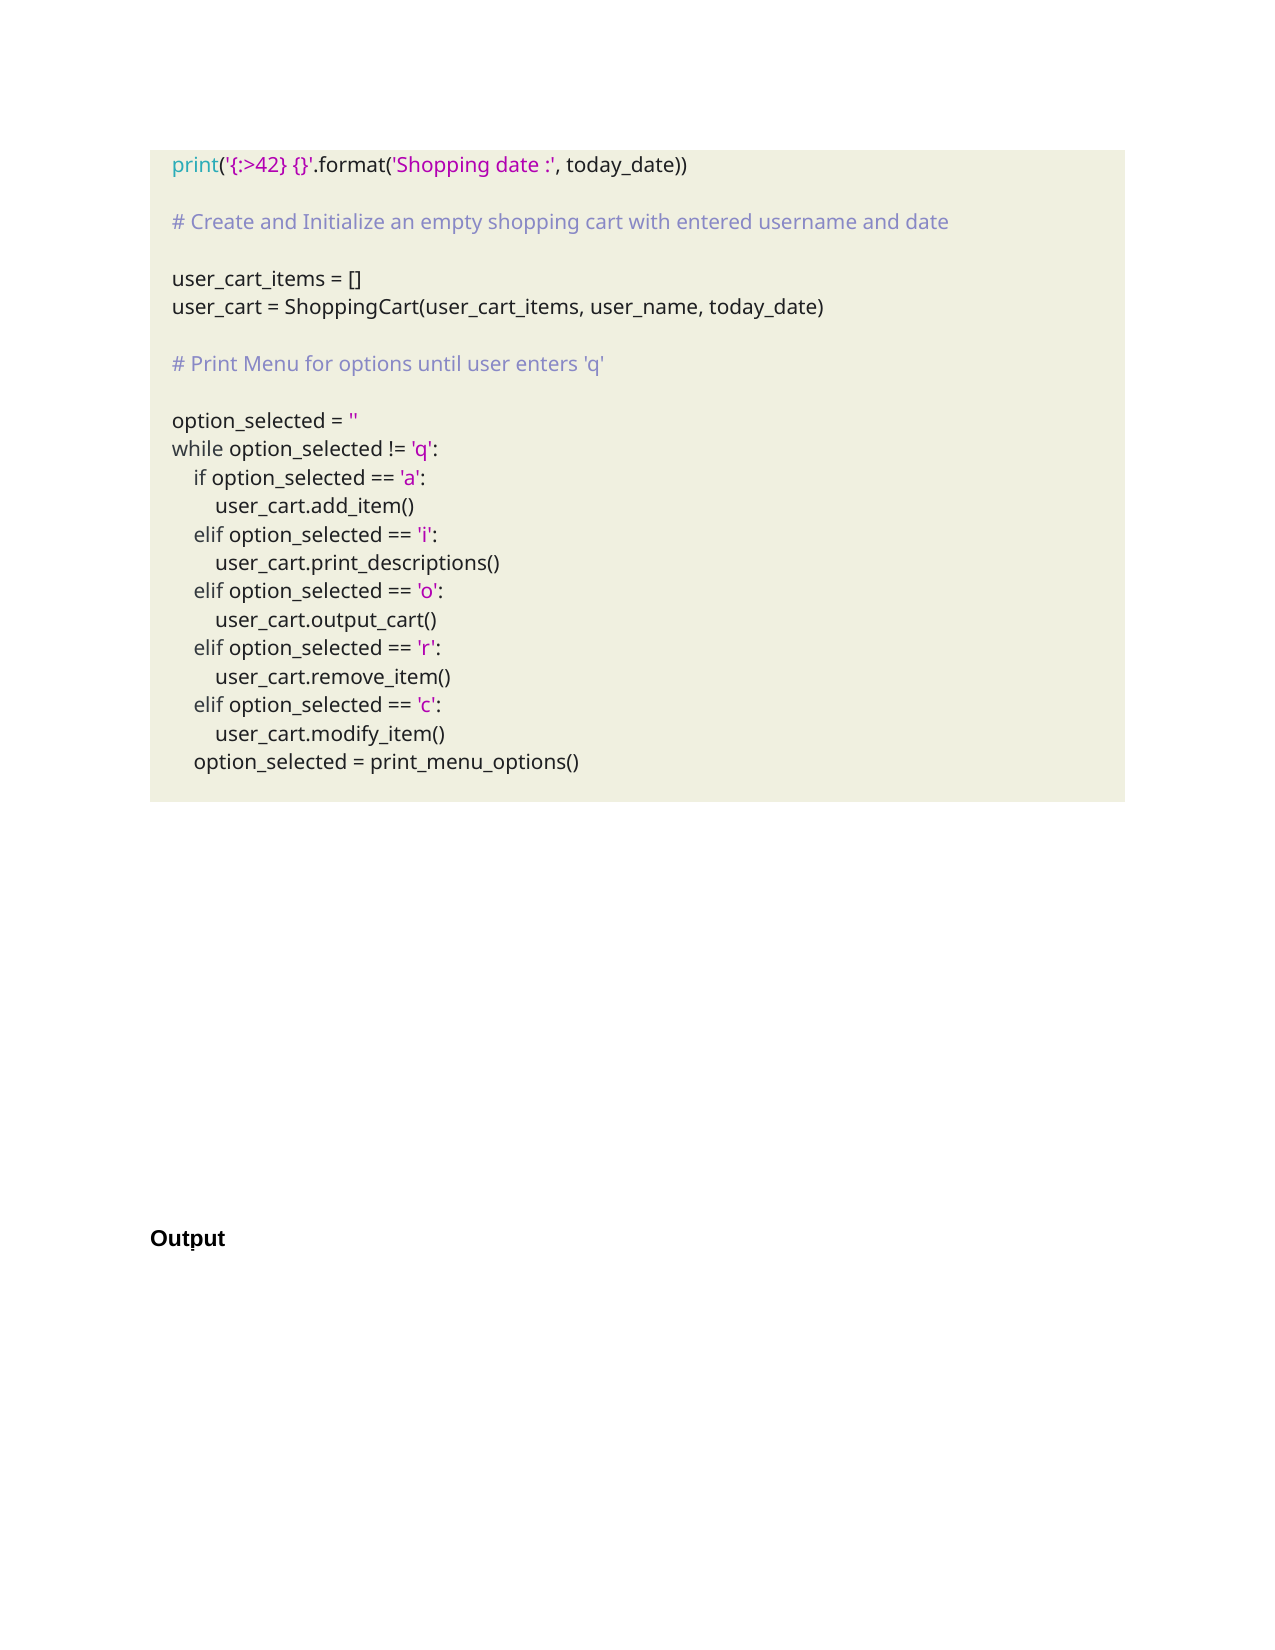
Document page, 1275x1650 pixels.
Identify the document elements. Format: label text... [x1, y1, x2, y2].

text Output [150, 1225, 1125, 1251]
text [150, 150, 1125, 802]
